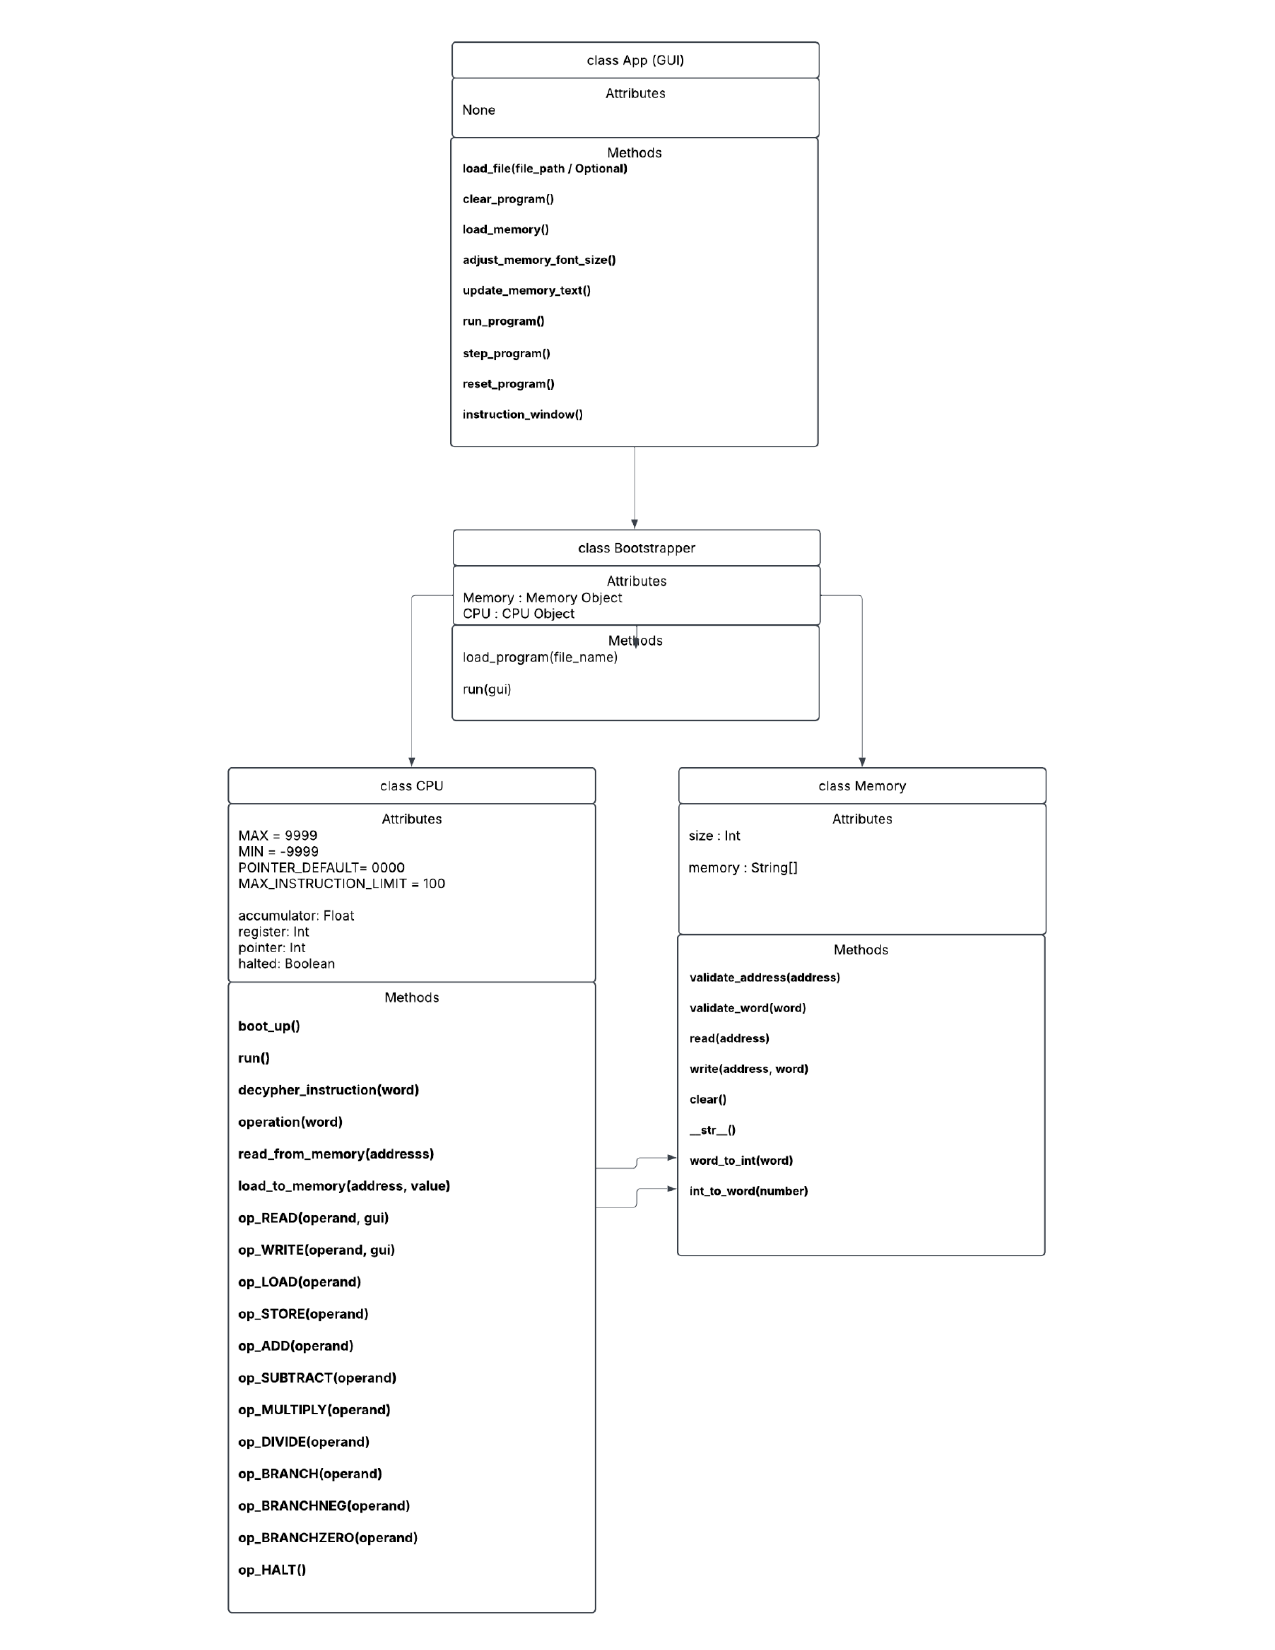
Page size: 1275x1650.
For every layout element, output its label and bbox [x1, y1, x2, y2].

picture [204, 18, 1069, 1636]
